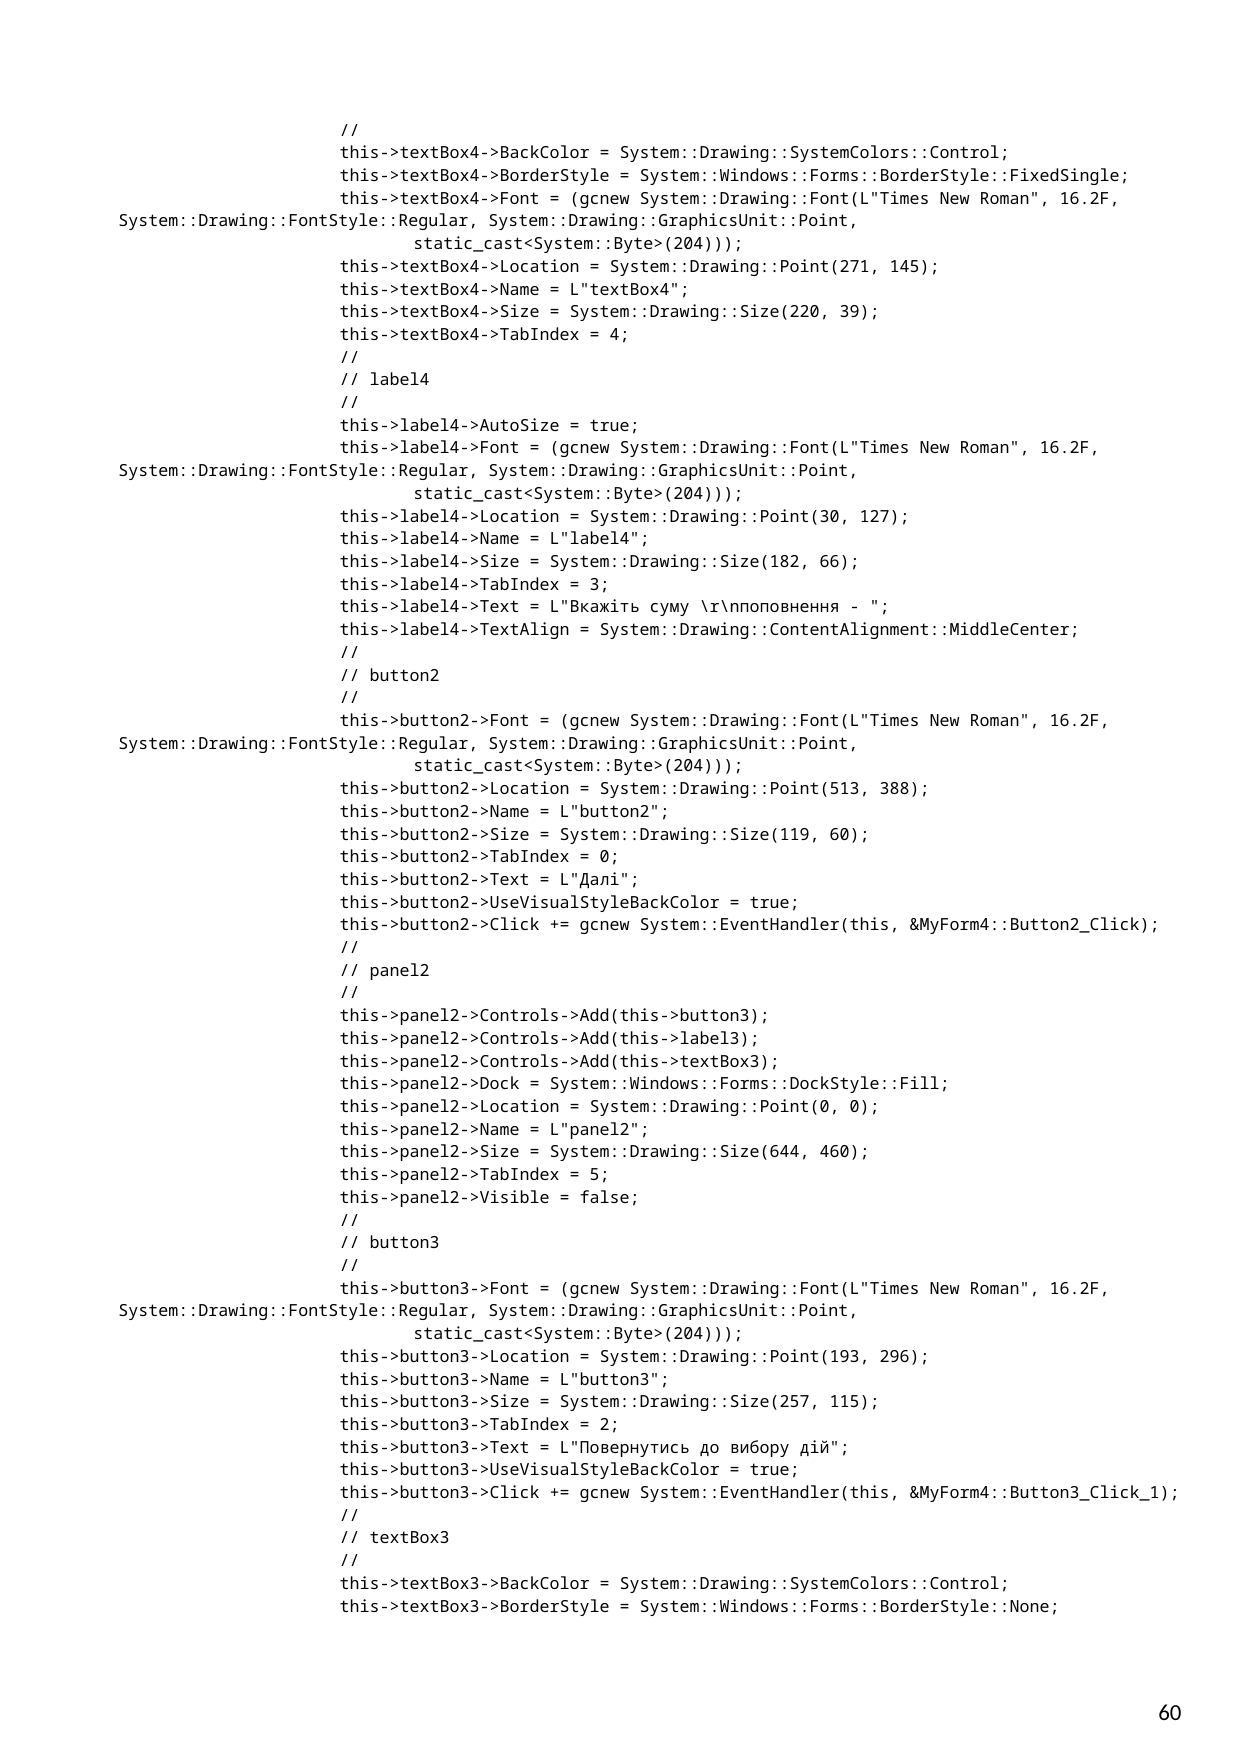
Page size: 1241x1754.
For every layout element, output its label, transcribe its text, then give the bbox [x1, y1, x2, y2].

text this->textBox4->Name = L"textBox4"; [118, 277, 1181, 300]
text this->button2->UseVisualStyleBackColor = true; [118, 890, 1181, 913]
text // [118, 1549, 1181, 1571]
text // [118, 1503, 1181, 1526]
text // [118, 640, 1181, 663]
text this->textBox4->BorderStyle = System::Windows::Forms::BorderStyle::FixedSingle; [118, 163, 1181, 186]
text this->button3->Size = System::Drawing::Size(257, 115); [118, 1390, 1181, 1412]
text // [118, 1253, 1181, 1276]
text this->panel2->Size = System::Drawing::Size(644, 460); [118, 1140, 1181, 1163]
text this->button2->Name = L"button2"; [118, 799, 1181, 822]
text // textBox3 [118, 1526, 1181, 1549]
text this->button3->Location = System::Drawing::Point(193, 296); [118, 1344, 1181, 1367]
text this->label4->Size = System::Drawing::Size(182, 66); [118, 549, 1181, 572]
text this->label4->TextAlign = System::Drawing::ContentAlignment::MiddleCenter; [118, 618, 1181, 640]
text this->button3->UseVisualStyleBackColor = true; [118, 1458, 1181, 1481]
text static_cast<System::Byte>(204))); [118, 754, 1181, 777]
text // [118, 686, 1181, 708]
text this->textBox4->Font = (gcnew System::Drawing::Font(L"Times New Roman", 16.2F, System::Drawing::FontStyle::Regular, System::Drawing::GraphicsUnit::Point, [118, 186, 1181, 232]
text // [118, 345, 1181, 368]
text // [118, 391, 1181, 413]
text this->panel2->Dock = System::Windows::Forms::DockStyle::Fill; [118, 1072, 1181, 1094]
text this->button2->TabIndex = 0; [118, 845, 1181, 867]
text // [118, 118, 1181, 141]
text this->panel2->Name = L"panel2"; [118, 1117, 1181, 1140]
text this->textBox4->TabIndex = 4; [118, 322, 1181, 345]
text this->button2->Font = (gcnew System::Drawing::Font(L"Times New Roman", 16.2F, System::Drawing::FontStyle::Regular, System::Drawing::GraphicsUnit::Point, [118, 708, 1181, 754]
text this->panel2->Controls->Add(this->button3); [118, 1004, 1181, 1026]
text // [118, 936, 1181, 958]
text this->label4->Name = L"label4"; [118, 527, 1181, 549]
text // [118, 1208, 1181, 1231]
text // label4 [118, 368, 1181, 391]
text // button2 [118, 663, 1181, 686]
text // button3 [118, 1231, 1181, 1253]
text this->label4->Location = System::Drawing::Point(30, 127); [118, 504, 1181, 527]
text this->textBox4->Location = System::Drawing::Point(271, 145); [118, 254, 1181, 277]
text this->label4->AutoSize = true; [118, 413, 1181, 436]
text this->textBox3->BorderStyle = System::Windows::Forms::BorderStyle::None; [118, 1594, 1181, 1617]
text static_cast<System::Byte>(204))); [118, 232, 1181, 254]
text this->panel2->Visible = false; [118, 1185, 1181, 1208]
text // panel2 [118, 958, 1181, 981]
text this->button2->Location = System::Drawing::Point(513, 388); [118, 777, 1181, 799]
text this->textBox4->BackColor = System::Drawing::SystemColors::Control; [118, 141, 1181, 163]
text this->textBox4->Size = System::Drawing::Size(220, 39); [118, 300, 1181, 322]
text this->button2->Text = L"Далі"; [118, 867, 1181, 890]
text this->button3->TabIndex = 2; [118, 1412, 1181, 1435]
text this->panel2->TabIndex = 5; [118, 1163, 1181, 1185]
text this->button2->Size = System::Drawing::Size(119, 60); [118, 822, 1181, 845]
text this->button3->Click += gcnew System::EventHandler(this, &MyForm4::Button3_Click_1); [118, 1481, 1181, 1503]
text this->button3->Text = L"Повернутись до вибору дій"; [118, 1435, 1181, 1458]
text // [118, 981, 1181, 1004]
text this->button3->Font = (gcnew System::Drawing::Font(L"Times New Roman", 16.2F, System::Drawing::FontStyle::Regular, System::Drawing::GraphicsUnit::Point, [118, 1276, 1181, 1322]
text this->label4->Font = (gcnew System::Drawing::Font(L"Times New Roman", 16.2F, System::Drawing::FontStyle::Regular, System::Drawing::GraphicsUnit::Point, [118, 436, 1181, 481]
text this->panel2->Controls->Add(this->label3); [118, 1026, 1181, 1049]
text this->button3->Name = L"button3"; [118, 1367, 1181, 1390]
text this->textBox3->BackColor = System::Drawing::SystemColors::Control; [118, 1571, 1181, 1594]
text this->label4->TabIndex = 3; [118, 572, 1181, 595]
text this->button2->Click += gcnew System::EventHandler(this, &MyForm4::Button2_Click); [118, 913, 1181, 936]
text static_cast<System::Byte>(204))); [118, 1322, 1181, 1344]
text this->label4->Text = L"Вкажіть суму \r\nпоповнення - "; [118, 595, 1181, 618]
text static_cast<System::Byte>(204))); [118, 481, 1181, 504]
text this->panel2->Location = System::Drawing::Point(0, 0); [118, 1094, 1181, 1117]
text this->panel2->Controls->Add(this->textBox3); [118, 1049, 1181, 1072]
